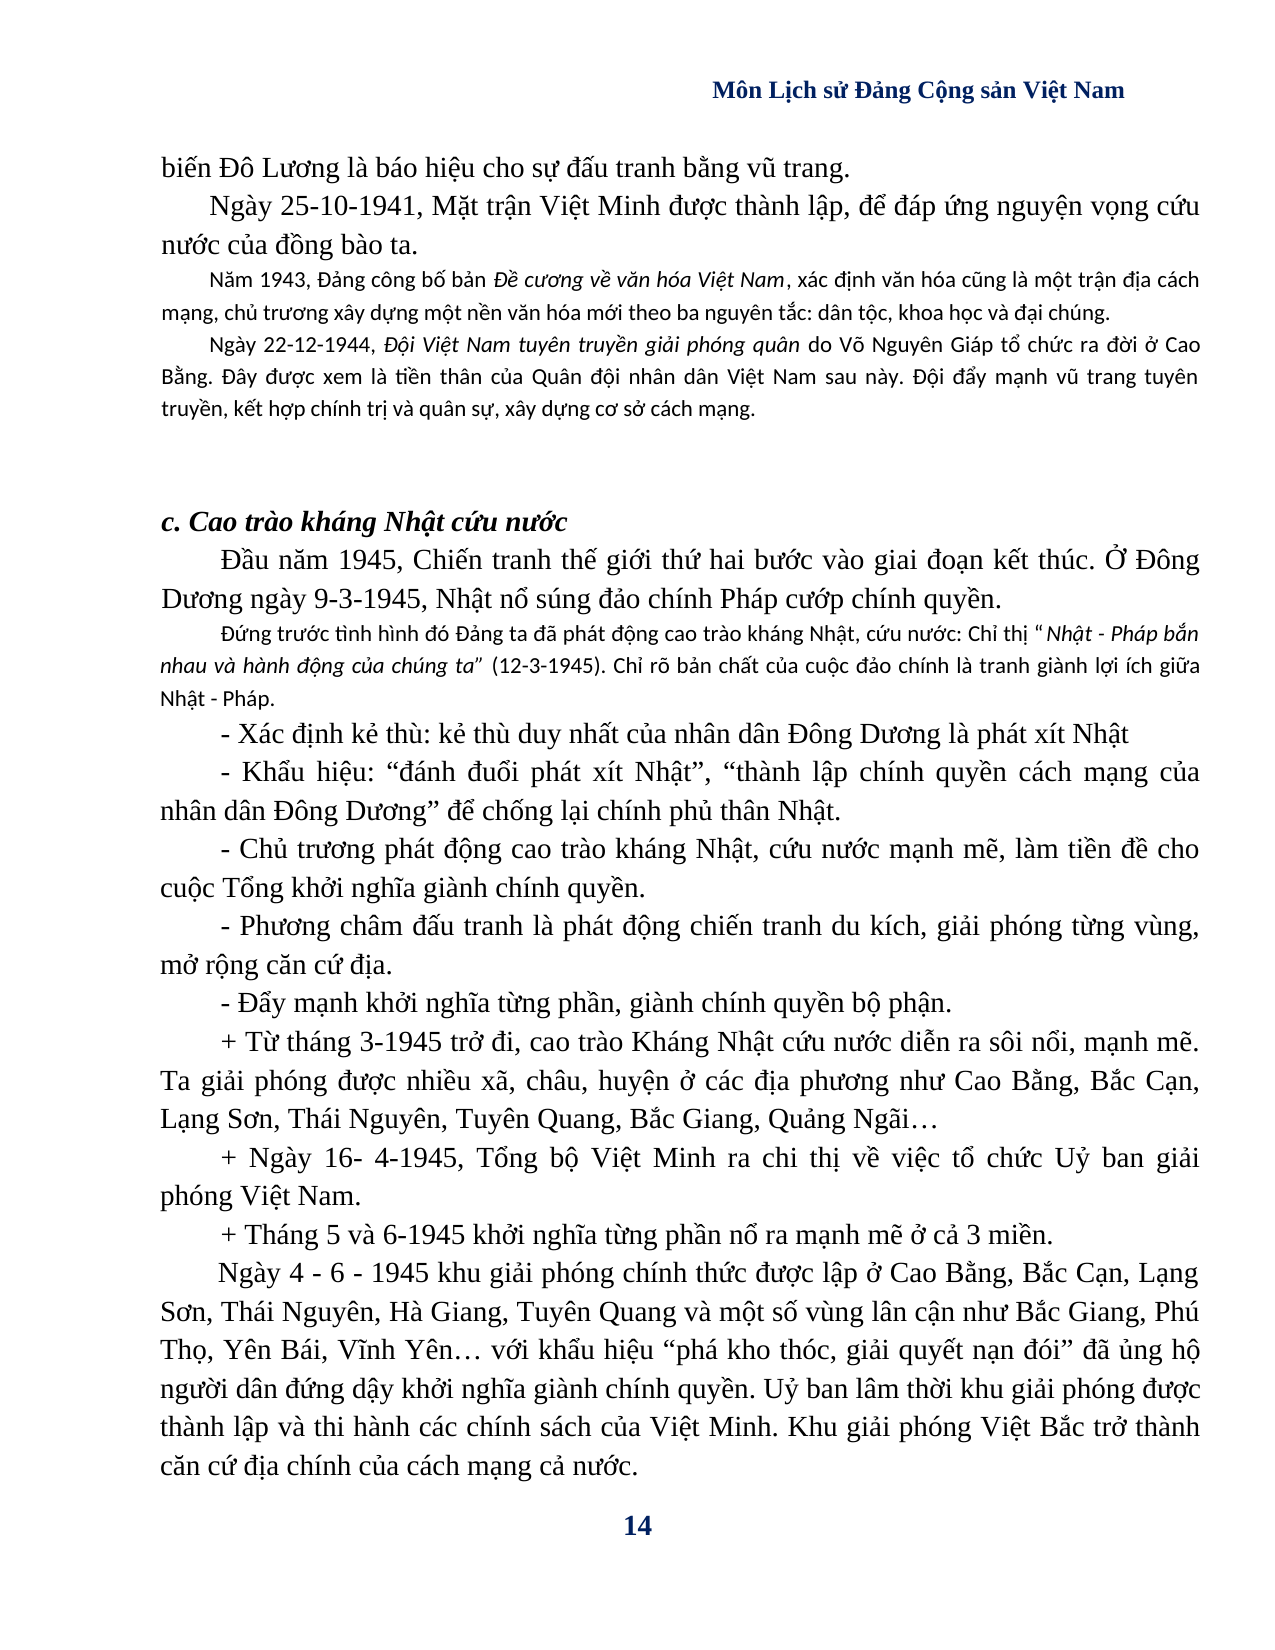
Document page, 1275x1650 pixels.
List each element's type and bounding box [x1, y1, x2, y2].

table_cell [150, 150, 1213, 1487]
